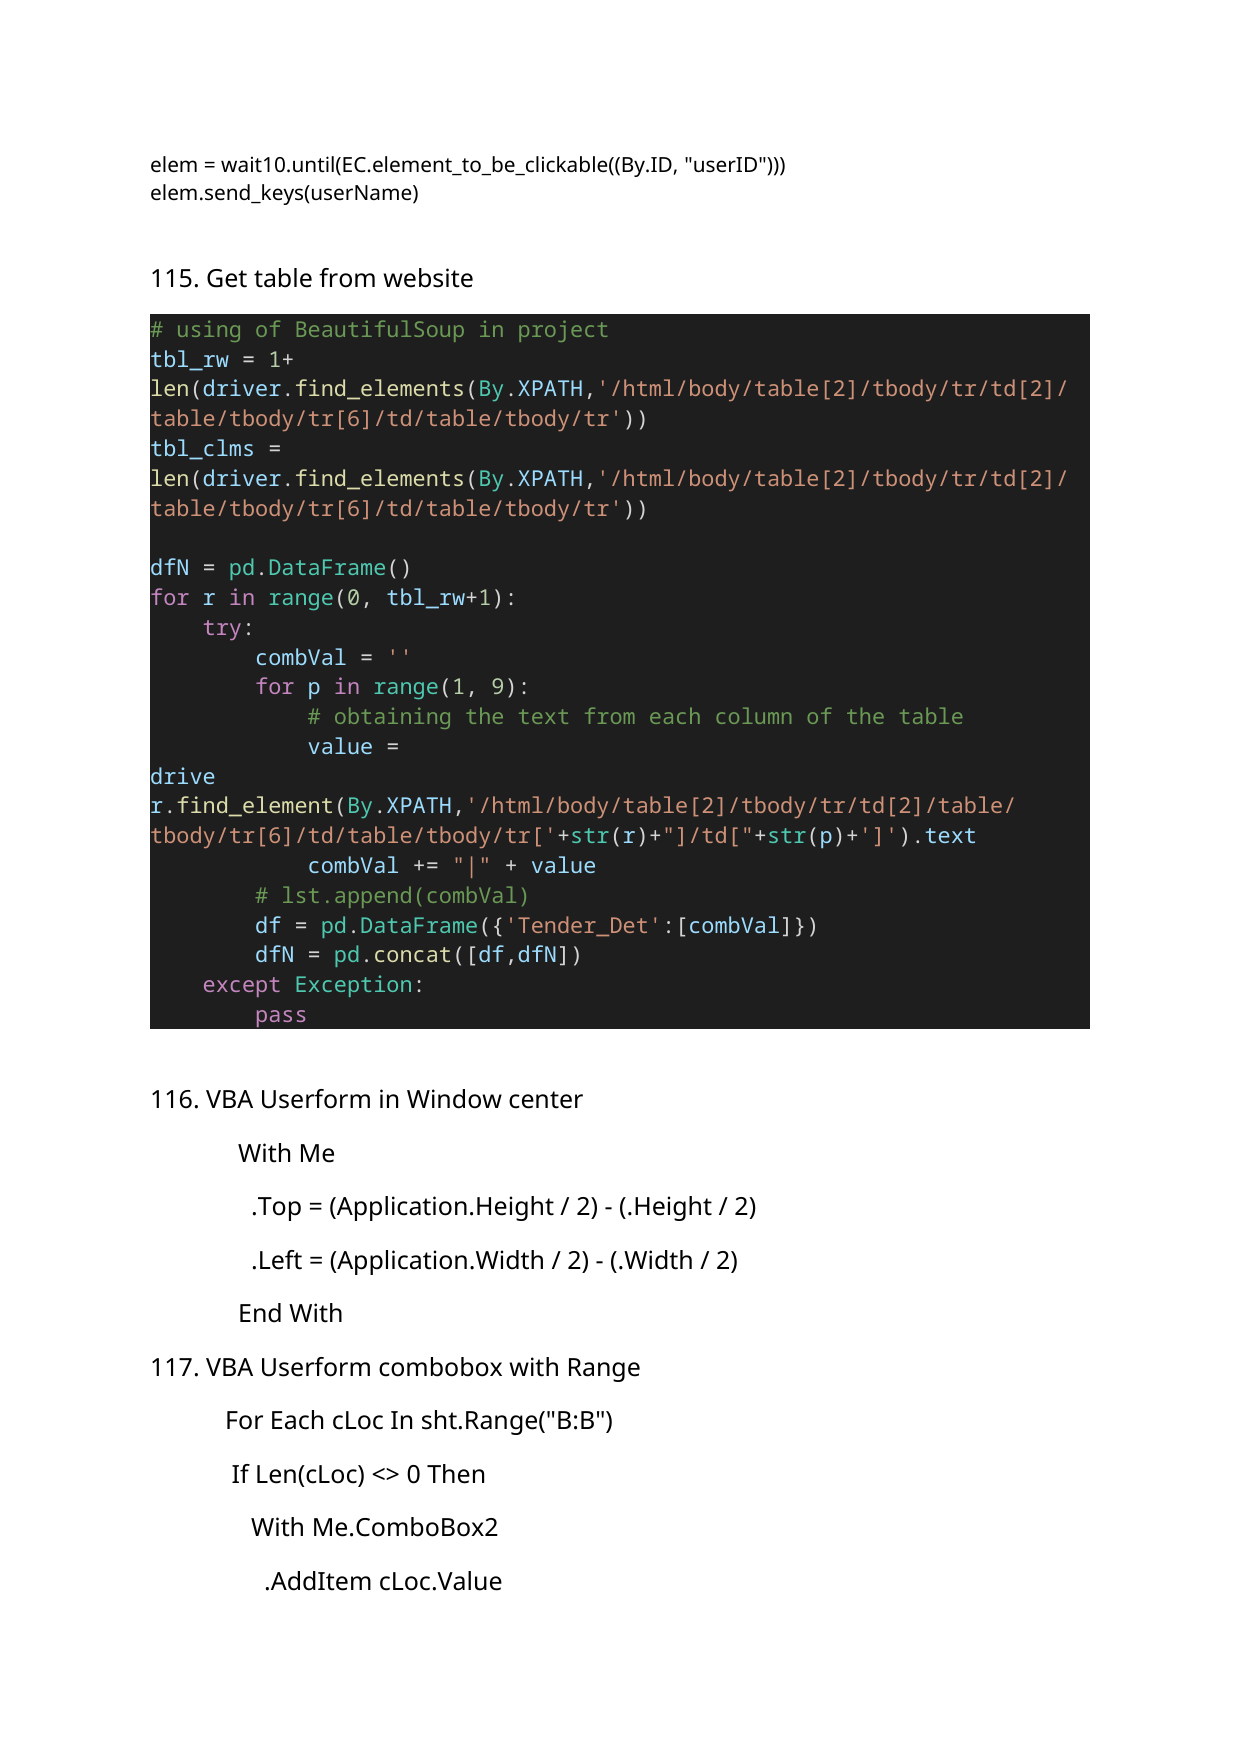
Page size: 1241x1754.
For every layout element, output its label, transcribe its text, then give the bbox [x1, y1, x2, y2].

text combVal += "|" + value [150, 850, 1090, 880]
text 115. Get table from website [150, 260, 1090, 294]
text combVal = '' [150, 641, 1090, 671]
text .Top = (Application.Height / 2) - (.Height / 2) [225, 1189, 1090, 1223]
text End With [225, 1296, 1090, 1330]
text elem.send_keys(userName) [150, 178, 1090, 207]
text tbl_clms = len(driver.find_elements(By.XPATH,'/html/body/table[2]/tbody/tr/td[2]/table/tbody/tr[6]/td/table/tbody/tr')) [150, 433, 1090, 522]
text # obtaining the text from each column of the table [150, 701, 1090, 731]
text With Me.ComboBox2 [225, 1510, 1090, 1544]
text pass [150, 999, 1090, 1029]
text except Exception: [150, 969, 1090, 999]
text With Me [225, 1136, 1090, 1170]
text for p in range(1, 9): [150, 671, 1090, 701]
text value = driver.find_element(By.XPATH,'/html/body/table[2]/tbody/tr/td[2]/table/tbody/tr[6]/td/table/tbody/tr['+str(r)+"]/td["+str(p)+']').text [150, 731, 1090, 850]
text 117. VBA Userform combobox with Range [150, 1349, 1090, 1383]
text .AddItem cLoc.Value [225, 1563, 1090, 1597]
text 116. VBA Userform in Window center [150, 1082, 1090, 1116]
text # lst.append(combVal) [150, 880, 1090, 909]
text elem = wait10.until(EC.element_to_be_clickable((By.ID, "userID"))) [150, 150, 1090, 178]
text dfN = pd.concat([df,dfN]) [150, 939, 1090, 969]
text For Each cLoc In sht.Range("B:B") [225, 1403, 1090, 1437]
text for r in range(0, tbl_rw+1): [150, 582, 1090, 612]
text .Left = (Application.Width / 2) - (.Width / 2) [225, 1242, 1090, 1277]
text # using of BeautifulSoup in project [150, 314, 1090, 343]
text try: [150, 612, 1090, 641]
text If Len(cLoc) <> 0 Then [225, 1456, 1090, 1490]
text dfN = pd.DataFrame() [150, 552, 1090, 582]
text df = pd.DataFrame({'Tender_Det':[combVal]}) [150, 909, 1090, 939]
text tbl_rw = 1+ len(driver.find_elements(By.XPATH,'/html/body/table[2]/tbody/tr/td[2]/table/tbody/tr[6]/td/table/tbody/tr')) [150, 343, 1090, 433]
